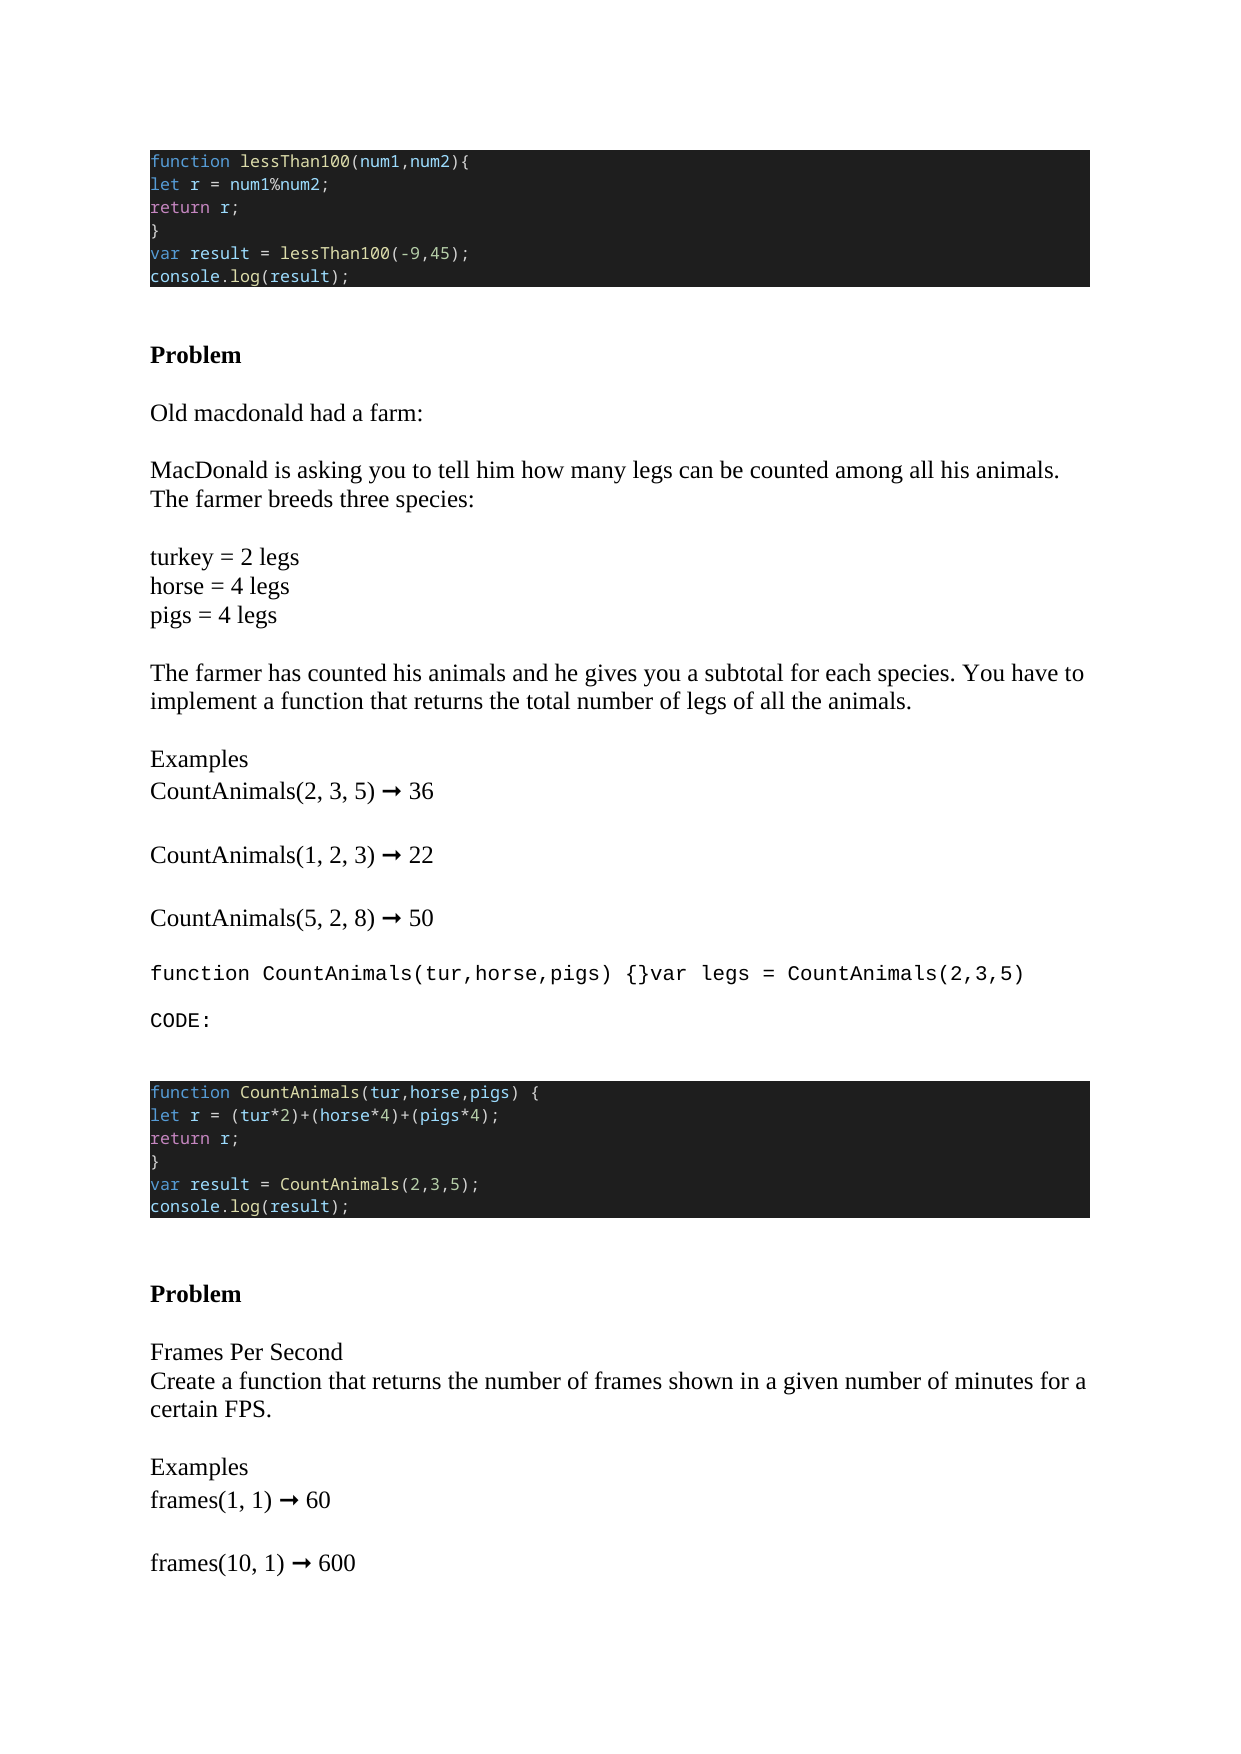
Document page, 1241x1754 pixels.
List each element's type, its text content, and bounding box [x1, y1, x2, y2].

text CountAnimals(1, 2, 3) ➞ 22 [150, 836, 1090, 870]
text console.log(result); [150, 1195, 1090, 1218]
text Examples CountAnimals(2, 3, 5) ➞ 36 [150, 744, 1090, 807]
text frames(10, 1) ➞ 600 [150, 1544, 1090, 1578]
text function lessThan100(num1,num2){ [150, 150, 1090, 173]
text CODE: [150, 1010, 1090, 1034]
text } [150, 1149, 1090, 1172]
text } [150, 218, 1090, 241]
text var result = lessThan100(-9,45); [150, 241, 1090, 264]
text function CountAnimals(tur,horse,pigs) { [150, 1081, 1090, 1104]
text function CountAnimals(tur,horse,pigs) {}var legs = CountAnimals(2,3,5) [150, 963, 1090, 986]
text CountAnimals(5, 2, 8) ➞ 50 [150, 899, 1090, 933]
text console.log(result); [150, 264, 1090, 287]
text let r = (tur*2)+(horse*4)+(pigs*4); [150, 1104, 1090, 1127]
text MacDonald is asking you to tell him how many legs can be counted among all his animals. The farmer breeds three species: [150, 456, 1090, 513]
text Frames Per Second Create a function that returns the number of frames shown in a given number of minutes for a certain FPS. [150, 1337, 1090, 1423]
text Problem [150, 1279, 1090, 1308]
text turkey = 2 legs horse = 4 legs pigs = 4 legs [150, 542, 1090, 628]
text return r; [150, 1127, 1090, 1149]
text Old macdonald had a farm: [150, 398, 1090, 426]
text Examples frames(1, 1) ➞ 60 [150, 1452, 1090, 1515]
text return r; [150, 196, 1090, 218]
text var result = CountAnimals(2,3,5); [150, 1172, 1090, 1195]
text let r = num1%num2; [150, 173, 1090, 196]
text Problem [150, 340, 1090, 368]
text The farmer has counted his animals and he gives you a subtotal for each species. You have to implement a function that returns the total number of legs of all the animals. [150, 658, 1090, 715]
